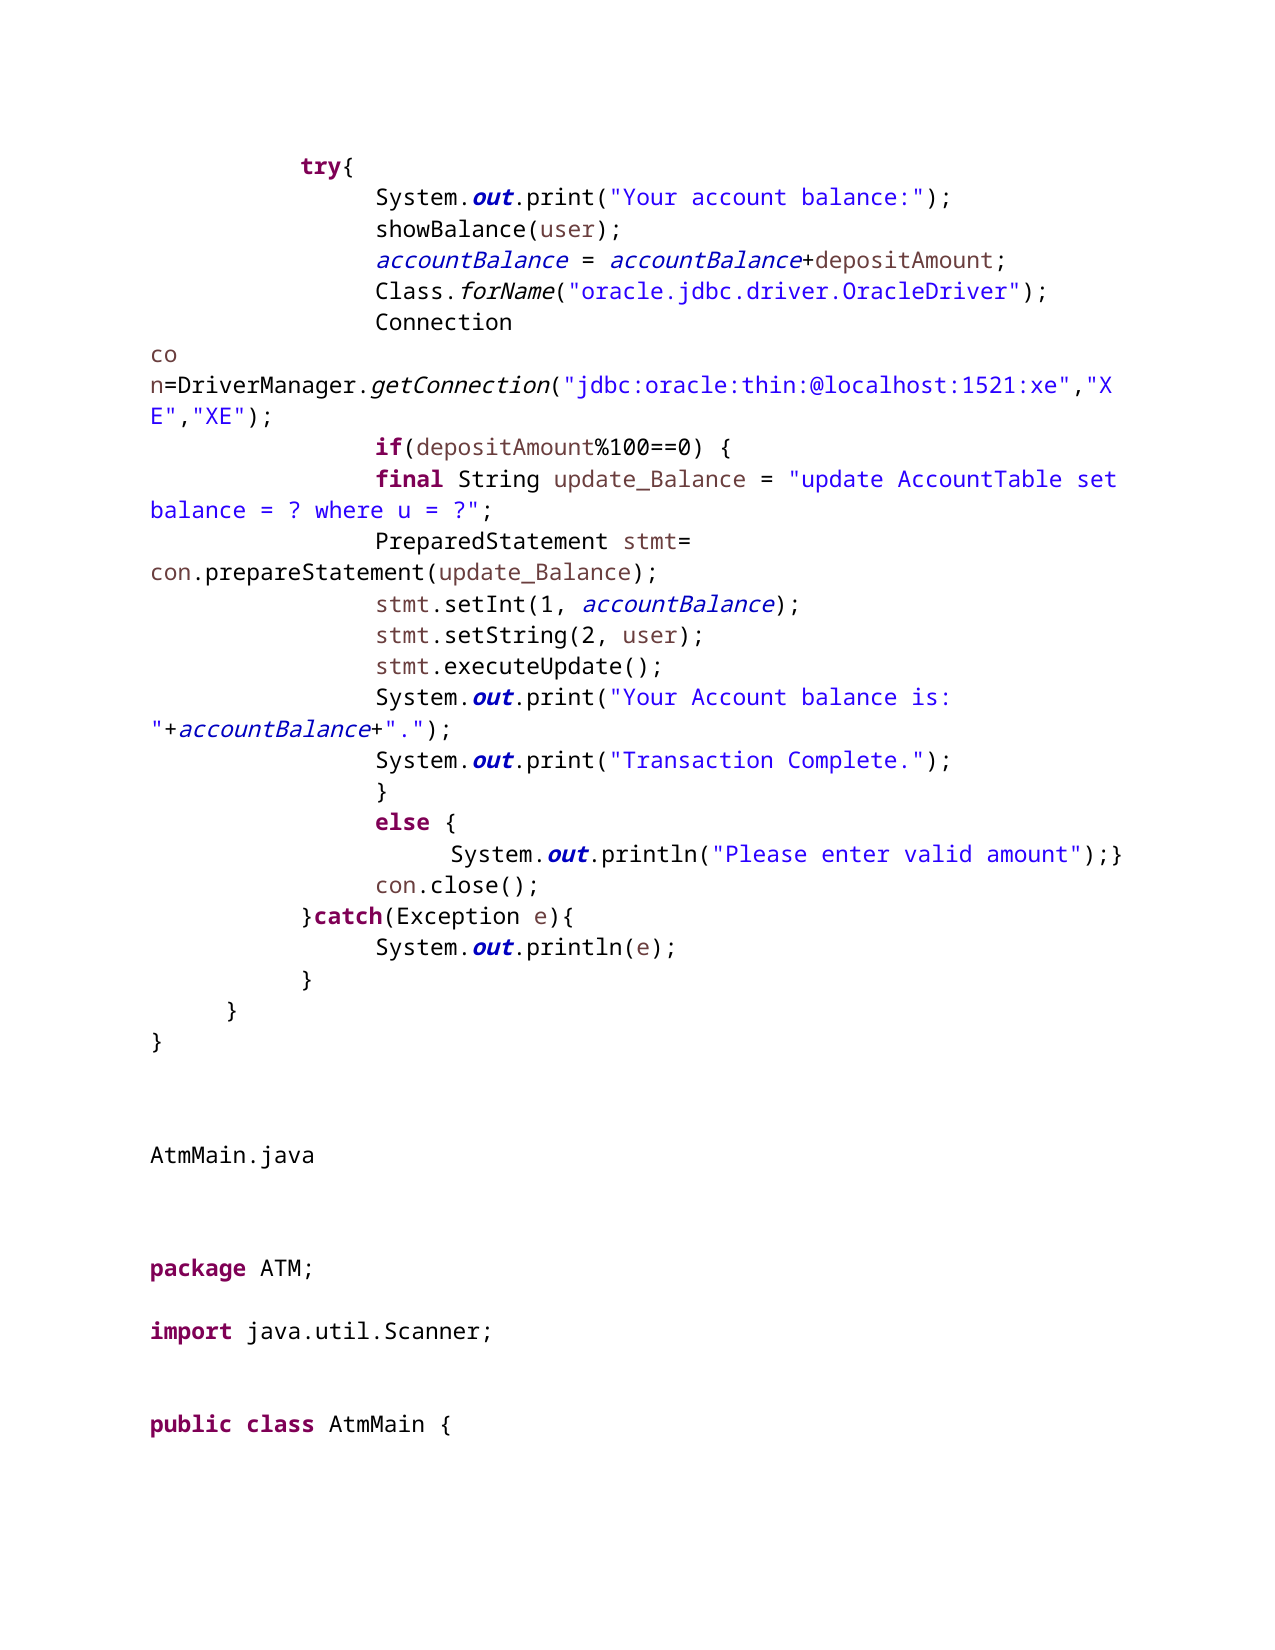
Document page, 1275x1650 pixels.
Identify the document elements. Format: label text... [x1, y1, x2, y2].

text else { [150, 806, 1125, 837]
text try{ [150, 150, 1125, 181]
text stmt.setInt(1, accountBalance); [150, 587, 1125, 619]
text Class.forName("oracle.jdbc.driver.OracleDriver"); [150, 275, 1125, 306]
text } [150, 994, 1125, 1025]
text System.out.println("Please enter valid amount");} [150, 837, 1125, 869]
text import java.util.Scanner; [150, 1314, 1125, 1346]
text public class AtmMain { [150, 1408, 1125, 1439]
text AtmMain.java [150, 1138, 1125, 1170]
text } [150, 775, 1125, 806]
text System.out.print("Your account balance:"); [150, 181, 1125, 212]
text System.out.print("Your Account balance is: "+accountBalance+"."); [150, 681, 1125, 744]
text Connection con=DriverManager.getConnection("jdbc:oracle:thin:@localhost:1521:xe","XE","XE"); [150, 306, 1125, 431]
text package ATM; [150, 1252, 1125, 1283]
text System.out.print("Transaction Complete."); [150, 744, 1125, 775]
text }catch(Exception e){ [150, 900, 1125, 931]
text final String update_Balance = "update AccountTable set balance = ? where u = ?"; [150, 462, 1125, 525]
text if(depositAmount%100==0) { [150, 431, 1125, 462]
text showBalance(user); [150, 212, 1125, 244]
text con.close(); [150, 869, 1125, 900]
text accountBalance = accountBalance+depositAmount; [150, 244, 1125, 275]
text stmt.executeUpdate(); [150, 650, 1125, 681]
text } [150, 962, 1125, 994]
text } [150, 1025, 1125, 1056]
text stmt.setString(2, user); [150, 619, 1125, 650]
text System.out.println(e); [150, 931, 1125, 962]
text PreparedStatement stmt= con.prepareStatement(update_Balance); [150, 525, 1125, 587]
